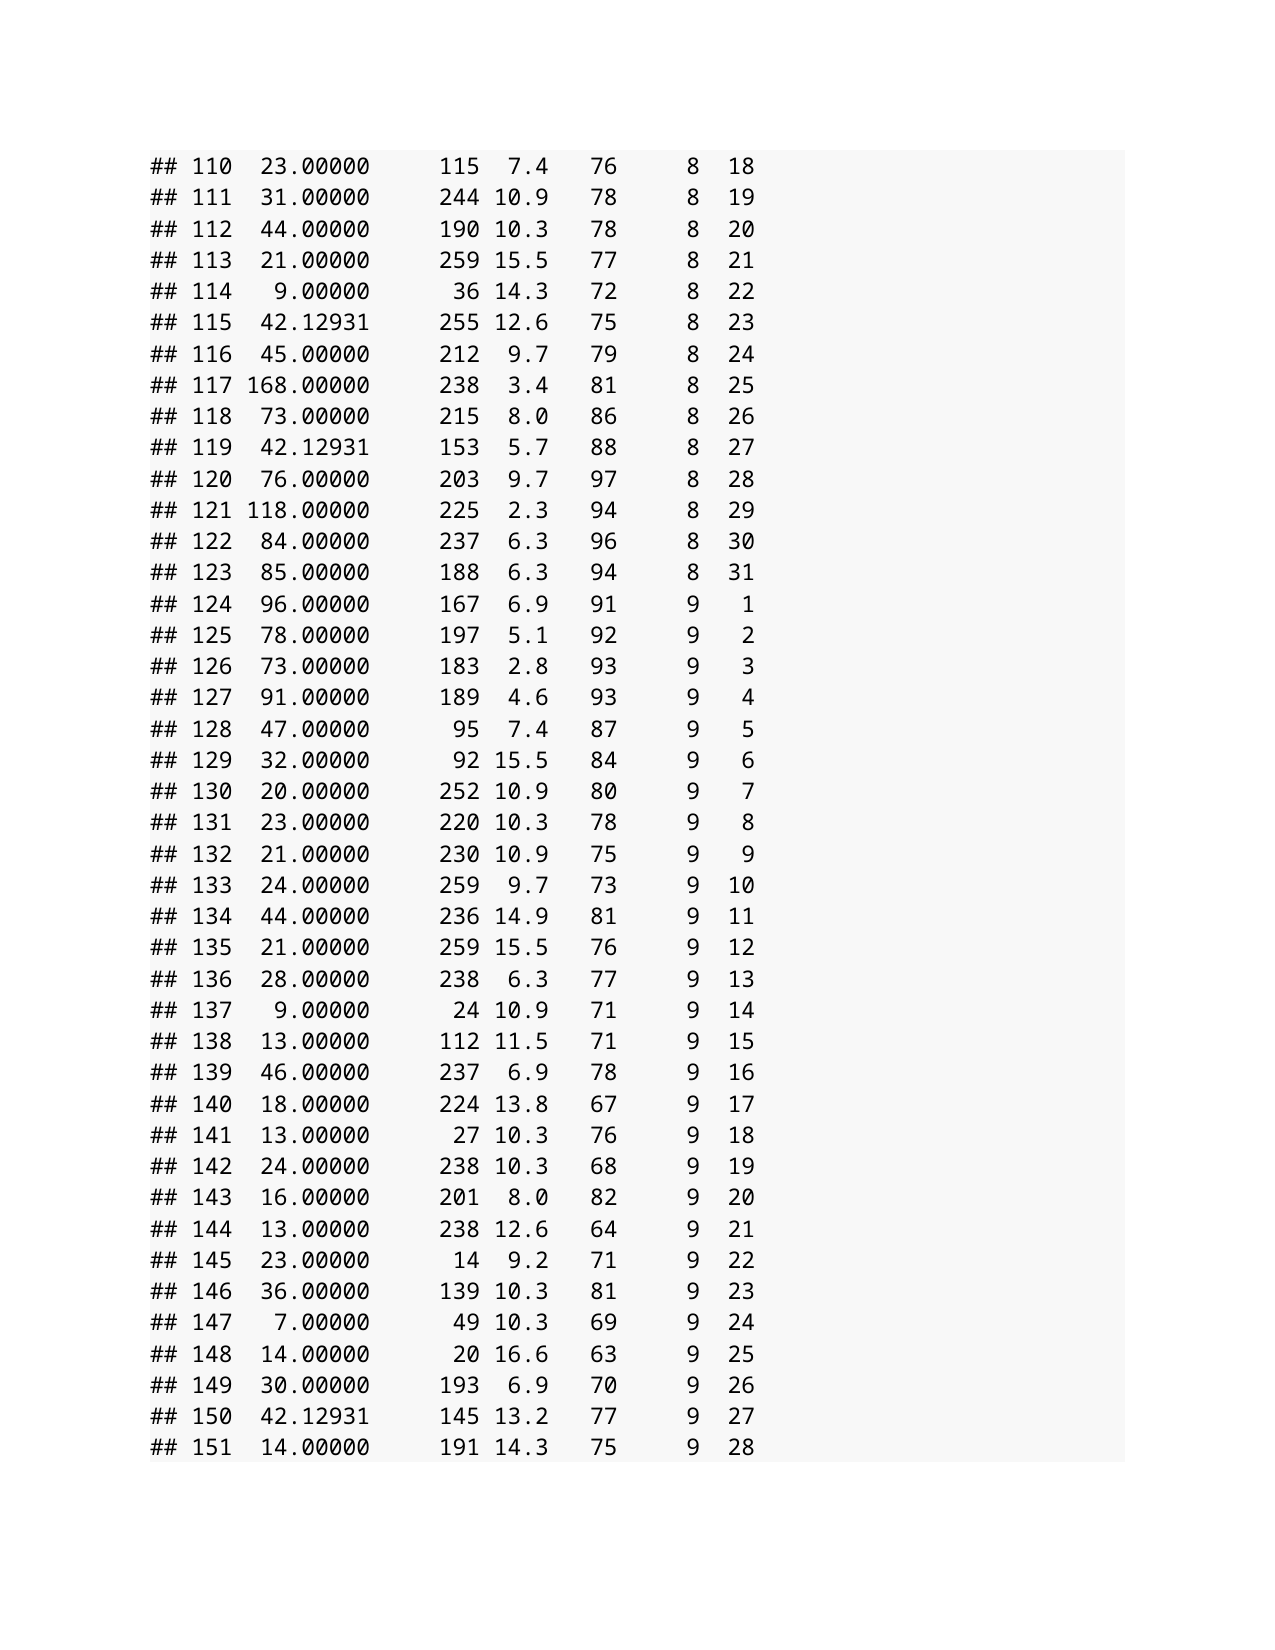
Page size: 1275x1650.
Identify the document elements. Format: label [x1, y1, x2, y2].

text [150, 150, 1125, 1462]
